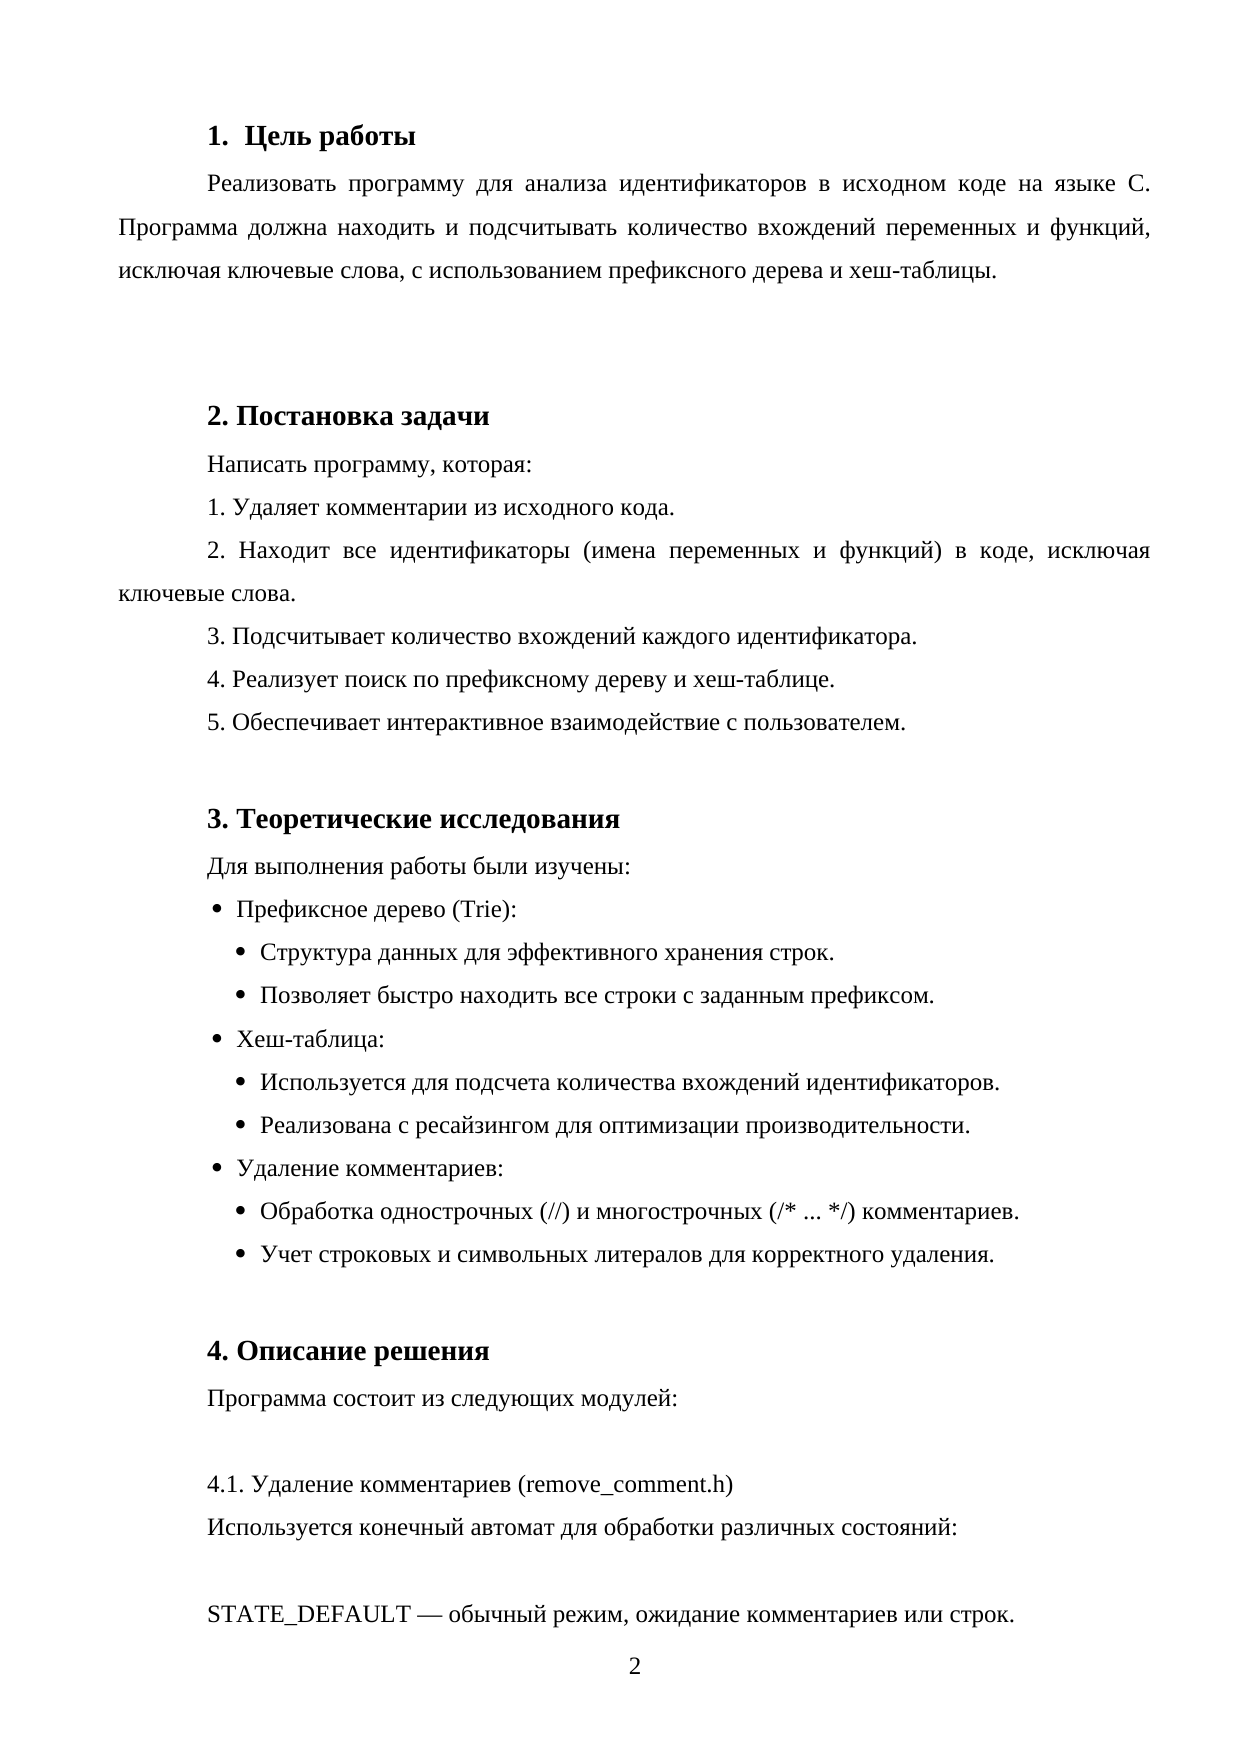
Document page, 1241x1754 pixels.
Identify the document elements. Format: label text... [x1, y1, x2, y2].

list Префиксное дерево (Trie): [213, 894, 1152, 923]
text 2. Находит все идентификаторы (имена переменных и функций) в коде, исключая ключевые слова. [118, 535, 1152, 607]
list Удаление комментариев: [213, 1153, 1152, 1182]
list Структура данных для эффективного хранения строк. [236, 937, 1152, 966]
list Позволяет быстро находить все строки с заданным префиксом. [236, 981, 1152, 1009]
list Обработка однострочных (//) и многострочных (/* ... */) комментариев. [236, 1196, 1152, 1225]
text 4. Описание решения [118, 1333, 1152, 1366]
text Для выполнения работы были изучены: [118, 851, 1152, 880]
text 4.1. Удаление комментариев (remove_comment.h) [118, 1469, 1152, 1498]
text 4. Реализует поиск по префиксному дереву и хеш-таблице. [118, 664, 1152, 693]
text 3. Подсчитывает количество вхождений каждого идентификатора. [118, 621, 1152, 650]
list Цель работы [207, 118, 1152, 152]
list Хеш-таблица: [213, 1024, 1152, 1052]
list Реализована с ресайзингом для оптимизации производительности. [236, 1110, 1152, 1139]
text Написать программу, которая: [118, 449, 1152, 477]
text Реализовать программу для анализа идентификаторов в исходном коде на языке C. Программа должна находить и подсчитывать количество вхождений переменных и функций, исключая ключевые слова, с использованием префиксного дерева и хеш-таблицы. [118, 168, 1152, 283]
text Используется конечный автомат для обработки различных состояний: [118, 1512, 1152, 1541]
text STATE_DEFAULT — обычный режим, ожидание комментариев или строк. [118, 1599, 1152, 1627]
text 1. Удаляет комментарии из исходного кода. [118, 492, 1152, 521]
text 3. Теоретические исследования [118, 801, 1152, 834]
text 2. Постановка задачи [118, 398, 1152, 432]
list Учет строковых и символьных литералов для корректного удаления. [236, 1239, 1152, 1268]
list Используется для подсчета количества вхождений идентификаторов. [236, 1067, 1152, 1096]
text 5. Обеспечивает интерактивное взаимодействие с пользователем. [118, 707, 1152, 736]
text Программа состоит из следующих модулей: [118, 1383, 1152, 1412]
